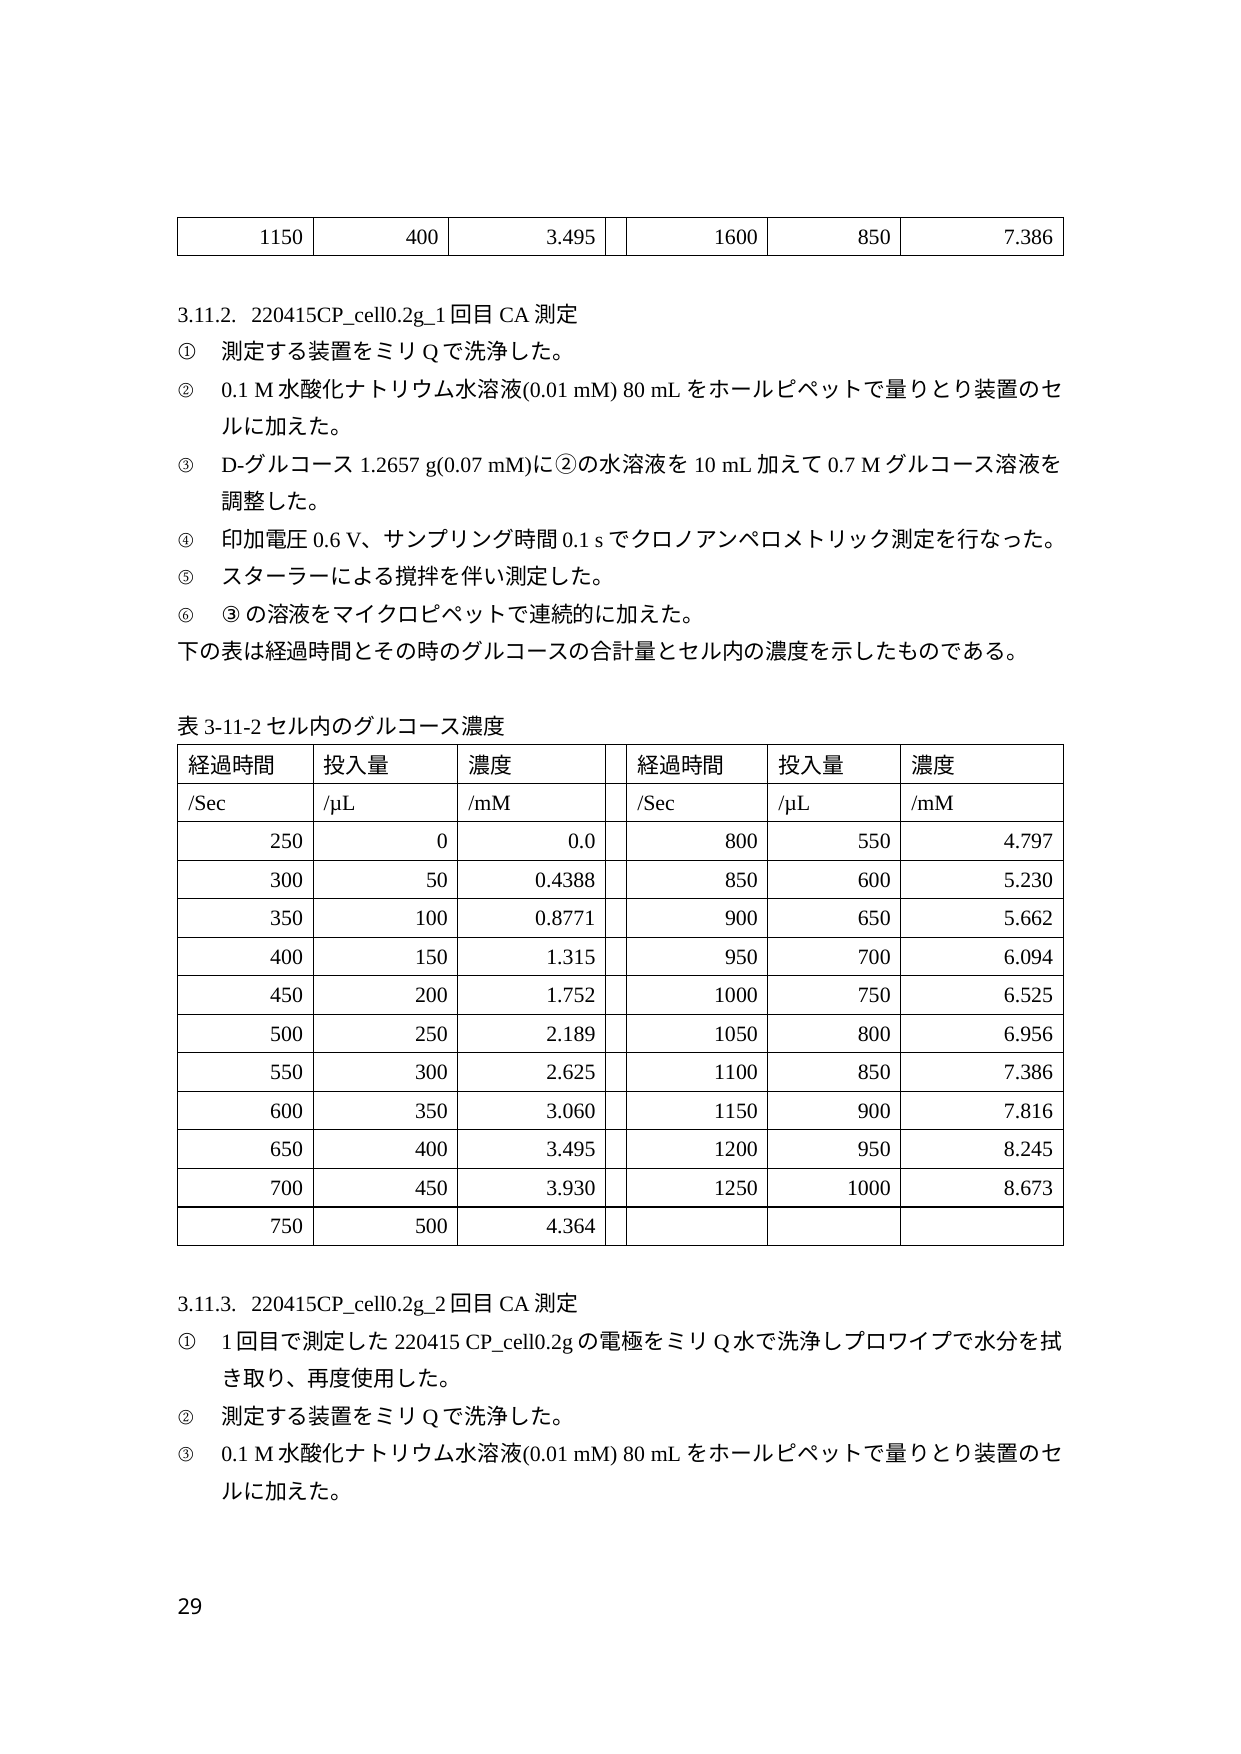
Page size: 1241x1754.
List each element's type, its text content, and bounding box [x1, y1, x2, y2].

table_cell 600 [178, 1092, 313, 1129]
table_cell 150 [314, 938, 457, 975]
table_cell 400 [178, 938, 313, 975]
table_cell 1000 [627, 976, 767, 1014]
table_cell 1000 [768, 1169, 900, 1206]
table_cell /Sec [178, 784, 313, 821]
table_cell [606, 1169, 626, 1206]
table_cell 450 [314, 1169, 457, 1206]
list 印加電圧0.6 V、サンプリング時間0.1 sでクロノアンペロメトリック測定を行なった。 [177, 519, 1063, 556]
table_cell 4.797 [901, 822, 1063, 859]
table_cell 1100 [627, 1053, 767, 1091]
table_cell /mM [901, 784, 1063, 821]
table_cell [606, 861, 626, 898]
table_cell [606, 218, 626, 255]
table_cell 1150 [178, 218, 313, 255]
table_cell /mM [458, 784, 605, 821]
table_cell 650 [178, 1130, 313, 1168]
table_cell 800 [768, 1015, 900, 1052]
list 0.1 M水酸化ナトリウム水溶液(0.01 mM) 80 mLをホールピペットで量りとり装置のセルに加えた。 [177, 1433, 1063, 1508]
table_cell 100 [314, 899, 457, 937]
table_cell 2.625 [458, 1053, 605, 1091]
table_cell 1050 [627, 1015, 767, 1052]
text 表 3-11-2セル内のグルコース濃度 [177, 706, 1063, 744]
table_cell [627, 1208, 767, 1245]
table_cell 350 [178, 899, 313, 937]
table_cell 750 [178, 1208, 313, 1245]
table_cell 2.189 [458, 1015, 605, 1052]
table_cell 7.386 [901, 1053, 1063, 1091]
table_cell [606, 938, 626, 975]
table_cell 3.495 [449, 218, 605, 255]
table_cell 700 [178, 1169, 313, 1206]
table_cell /µL [314, 784, 457, 821]
table_cell 450 [178, 976, 313, 1014]
table_cell 1.752 [458, 976, 605, 1014]
table_cell 550 [768, 822, 900, 859]
table_header 投入量 [314, 745, 457, 782]
list 1回目で測定した220415 CP_cell0.2gの電極をミリQ水で洗浄しプロワイプで水分を拭き取り、再度使用した。 [177, 1321, 1063, 1396]
list 測定する装置をミリQで洗浄した。 [177, 1396, 1063, 1433]
table_cell 0.8771 [458, 899, 605, 937]
table_cell 1600 [627, 218, 767, 255]
table_cell [901, 1208, 1063, 1245]
table_cell 250 [178, 822, 313, 859]
list 220415CP_cell0.2g_2回目 CA測定 [177, 1283, 1063, 1321]
table_cell [606, 822, 626, 859]
table_cell [606, 1130, 626, 1168]
table_cell 500 [178, 1015, 313, 1052]
list 220415CP_cell0.2g_1回目 CA測定 [177, 294, 1063, 331]
list 測定する装置をミリQで洗浄した。 [177, 331, 1063, 369]
table_cell 0.0 [458, 822, 605, 859]
table_cell 0 [314, 822, 457, 859]
table_cell 850 [627, 861, 767, 898]
table_cell [606, 1015, 626, 1052]
table_header 経過時間 [627, 745, 767, 782]
table_cell 500 [314, 1208, 457, 1245]
table_cell 4.364 [458, 1208, 605, 1245]
table_cell 8.673 [901, 1169, 1063, 1206]
table_cell 300 [178, 861, 313, 898]
table_cell 800 [627, 822, 767, 859]
list D-グルコース1.2657 g(0.07 mM)に②の水溶液を10 mL加えて0.7 Mグルコース溶液を調整した。 [177, 444, 1063, 519]
table_cell 7.386 [901, 218, 1063, 255]
table_cell 200 [314, 976, 457, 1014]
table_cell 400 [314, 218, 448, 255]
table_cell 6.956 [901, 1015, 1063, 1052]
table_cell 6.094 [901, 938, 1063, 975]
table_cell [606, 1092, 626, 1129]
table_cell 5.662 [901, 899, 1063, 937]
table_cell 3.495 [458, 1130, 605, 1168]
table_cell [606, 1208, 626, 1245]
table_cell 400 [314, 1130, 457, 1168]
table_cell 950 [768, 1130, 900, 1168]
table_cell 600 [768, 861, 900, 898]
table_cell 900 [627, 899, 767, 937]
list 0.1 M水酸化ナトリウム水溶液(0.01 mM) 80 mLをホールピペットで量りとり装置のセルに加えた。 [177, 369, 1063, 444]
table_cell [606, 1053, 626, 1091]
list スターラーによる撹拌を伴い測定した。 [177, 556, 1063, 594]
table_cell 50 [314, 861, 457, 898]
table_header 経過時間 [178, 745, 313, 782]
table_cell [606, 899, 626, 937]
table_cell 5.230 [901, 861, 1063, 898]
table_cell 900 [768, 1092, 900, 1129]
table_cell 1150 [627, 1092, 767, 1129]
table_cell 7.816 [901, 1092, 1063, 1129]
table_cell 300 [314, 1053, 457, 1091]
table_cell 850 [768, 1053, 900, 1091]
table_cell 350 [314, 1092, 457, 1129]
table_cell 650 [768, 899, 900, 937]
table_cell [768, 1208, 900, 1245]
table_cell 3.060 [458, 1092, 605, 1129]
table_cell 250 [314, 1015, 457, 1052]
table_cell 700 [768, 938, 900, 975]
table_cell 1250 [627, 1169, 767, 1206]
table_cell 1.315 [458, 938, 605, 975]
table_cell 6.525 [901, 976, 1063, 1014]
table_header [606, 745, 626, 782]
table_header 投入量 [768, 745, 900, 782]
table_cell [606, 976, 626, 1014]
table_header 濃度 [458, 745, 605, 782]
table_cell /Sec [627, 784, 767, 821]
table_cell 8.245 [901, 1130, 1063, 1168]
table_cell [606, 784, 626, 821]
table_header 濃度 [901, 745, 1063, 782]
table_cell 950 [627, 938, 767, 975]
text 下の表は経過時間とその時のグルコースの合計量とセル内の濃度を示したものである。 [177, 631, 1063, 669]
table_cell 1200 [627, 1130, 767, 1168]
table_cell 0.4388 [458, 861, 605, 898]
table_cell 850 [768, 218, 900, 255]
list ③の溶液をマイクロピペットで連続的に加えた。 [177, 594, 1063, 631]
table_cell /µL [768, 784, 900, 821]
table_cell 3.930 [458, 1169, 605, 1206]
table_cell 550 [178, 1053, 313, 1091]
table_cell 750 [768, 976, 900, 1014]
